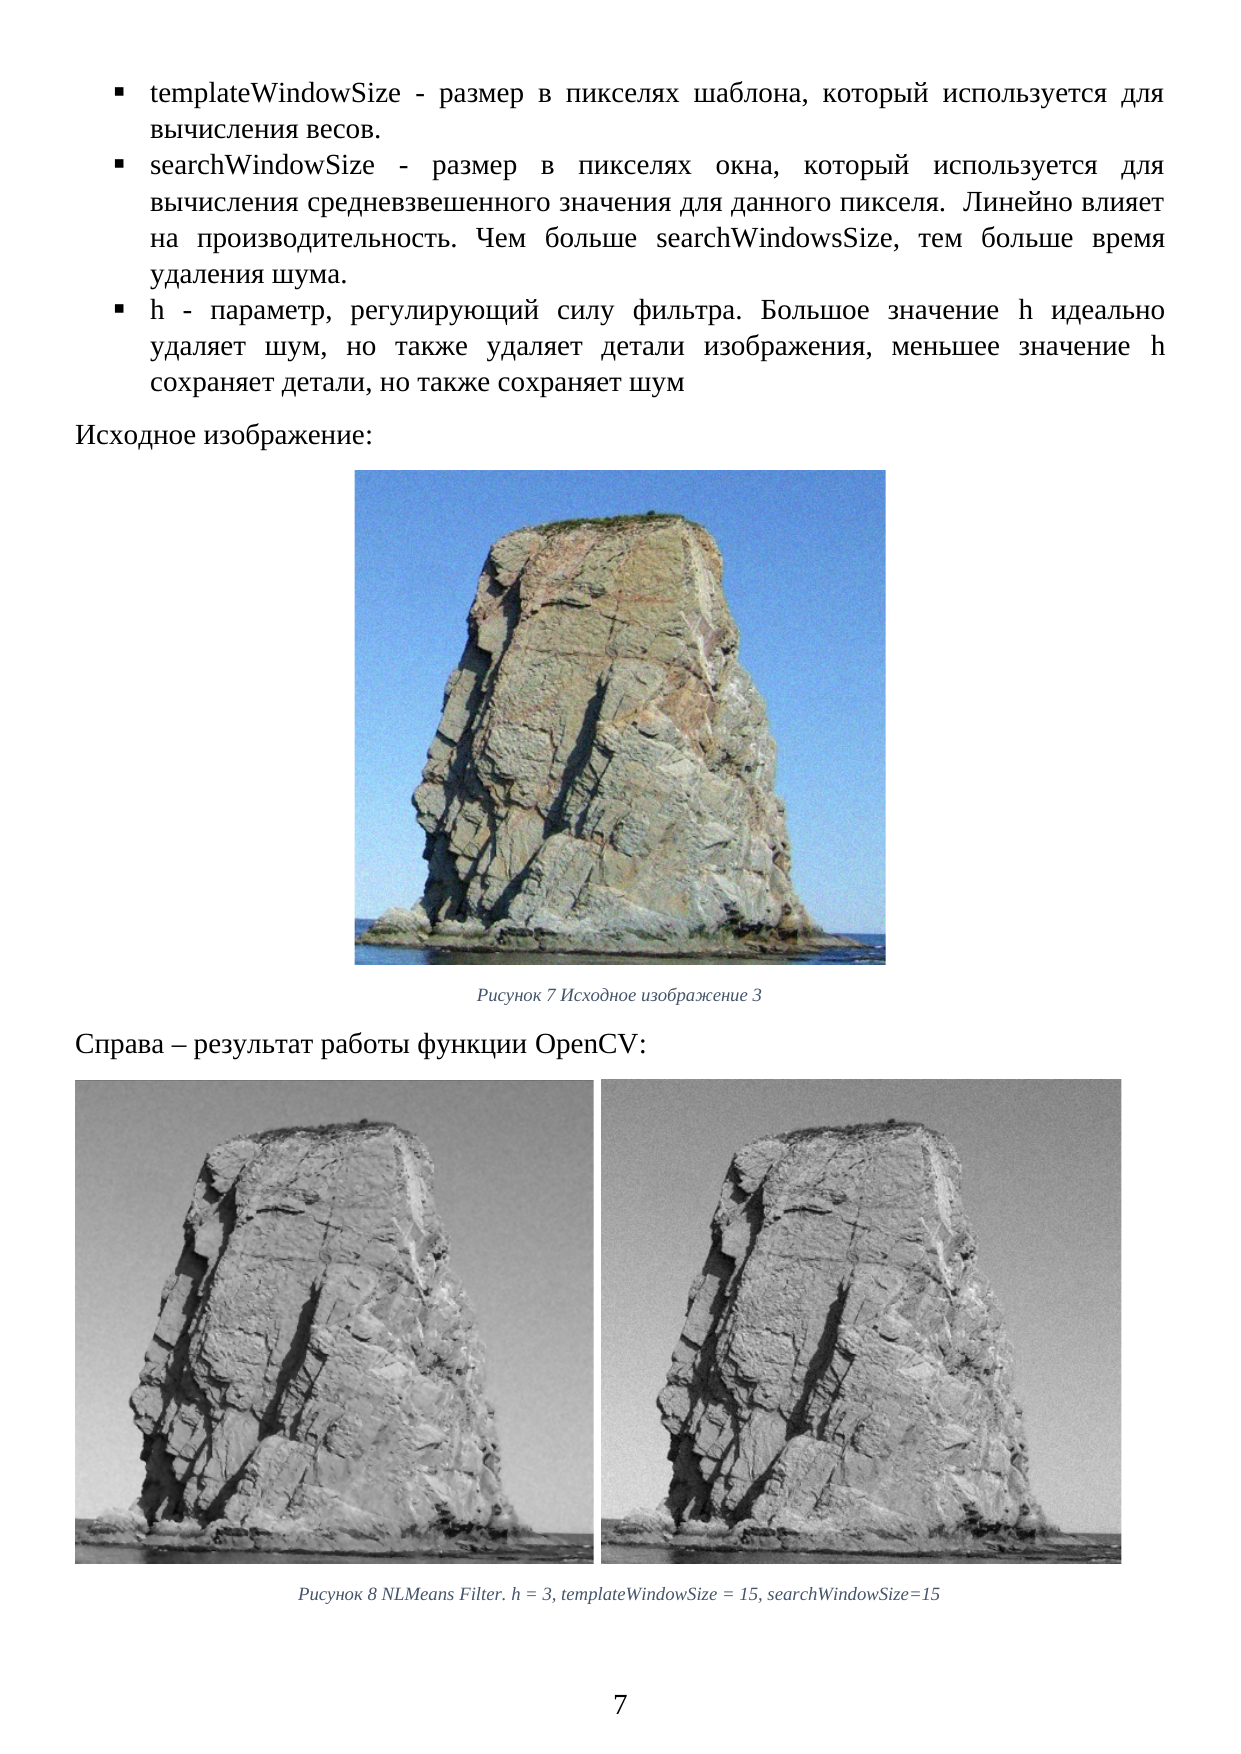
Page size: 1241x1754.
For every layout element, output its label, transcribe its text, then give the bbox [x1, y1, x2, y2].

list templateWindowSize - размер в пикселях шаблона, который используется для вычисления весов. [112, 75, 1165, 145]
picture [354, 470, 886, 965]
text Рисунок 8 NLMeans Filter. h = 3, templateWindowSize = 15, searchWindowSize=15 [75, 1583, 1165, 1604]
text Исходное изображение: [75, 417, 1165, 451]
picture [601, 1079, 1122, 1564]
text Рисунок 7 Исходное изображение 3 [75, 984, 1165, 1006]
list h - параметр, регулирующий силу фильтра. Большое значение h идеально удаляет шум, но также удаляет детали изображения, меньшее значение h сохраняет детали, но также сохраняет шум [112, 292, 1165, 398]
picture [75, 1080, 594, 1564]
list searchWindowSize - размер в пикселях окна, который используется для вычисления средневзвешенного значения для данного пикселя. Линейно влияет на производительность. Чем больше searchWindowsSize, тем больше время удаления шума. [112, 147, 1165, 289]
text Справа – результат работы функции OpenCV: [75, 1026, 1165, 1060]
